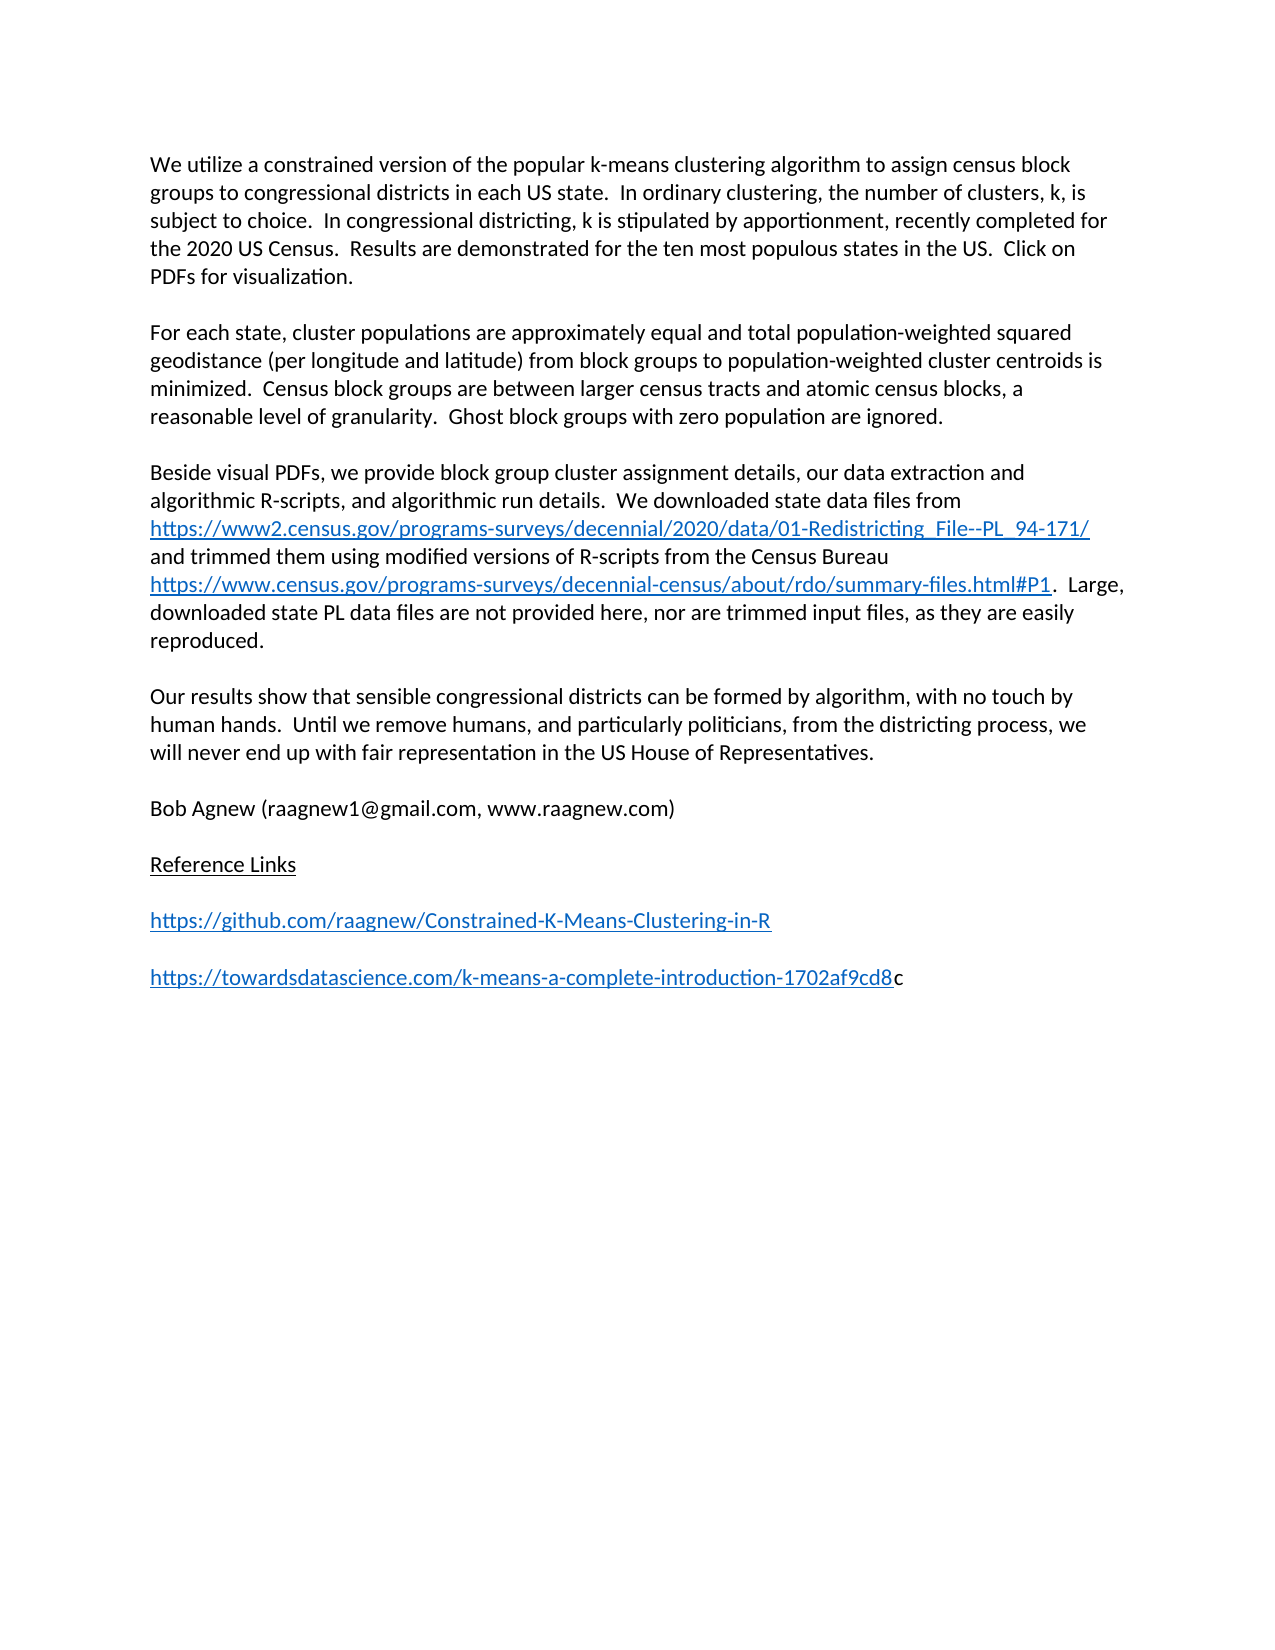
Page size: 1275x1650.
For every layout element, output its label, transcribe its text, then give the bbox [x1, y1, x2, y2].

text For each state, cluster populations are approximately equal and total population-weighted squared geodistance (per longitude and latitude) from block groups to population-weighted cluster centroids is minimized. Census block groups are between larger census tracts and atomic census blocks, a reasonable level of granularity. Ghost block groups with zero population are ignored. [150, 318, 1125, 430]
text https://towardsdatascience.com/k-means-a-complete-introduction-1702af9cd8c [150, 963, 1125, 991]
text https://github.com/raagnew/Constrained-K-Means-Clustering-in-R [150, 907, 1125, 934]
text Bob Agnew (raagnew1@gmail.com, www.raagnew.com) [150, 794, 1125, 822]
text We utilize a constrained version of the popular k-means clustering algorithm to assign census block groups to congressional districts in each US state. In ordinary clustering, the number of clusters, k, is subject to choice. In congressional districting, k is stipulated by apportionment, recently completed for the 2020 US Census. Results are demonstrated for the ten most populous states in the US. Click on PDFs for visualization. [150, 150, 1125, 290]
text Our results show that sensible congressional districts can be formed by algorithm, with no touch by human hands. Until we remove humans, and particularly politicians, from the districting process, we will never end up with fair representation in the US House of Representatives. [150, 682, 1125, 766]
text Reference Links [150, 851, 1125, 878]
text Beside visual PDFs, we provide block group cluster assignment details, our data extraction and algorithmic R-scripts, and algorithmic run details. We downloaded state data files from https://www2.census.gov/programs-surveys/decennial/2020/data/01-Redistricting_File--PL_94-171/ and trimmed them using modified versions of R-scripts from the Census Bureau https://www.census.gov/programs-surveys/decennial-census/about/rdo/summary-files.html#P1. Large, downloaded state PL data files are not provided here, nor are trimmed input files, as they are easily reproduced. [150, 458, 1125, 654]
